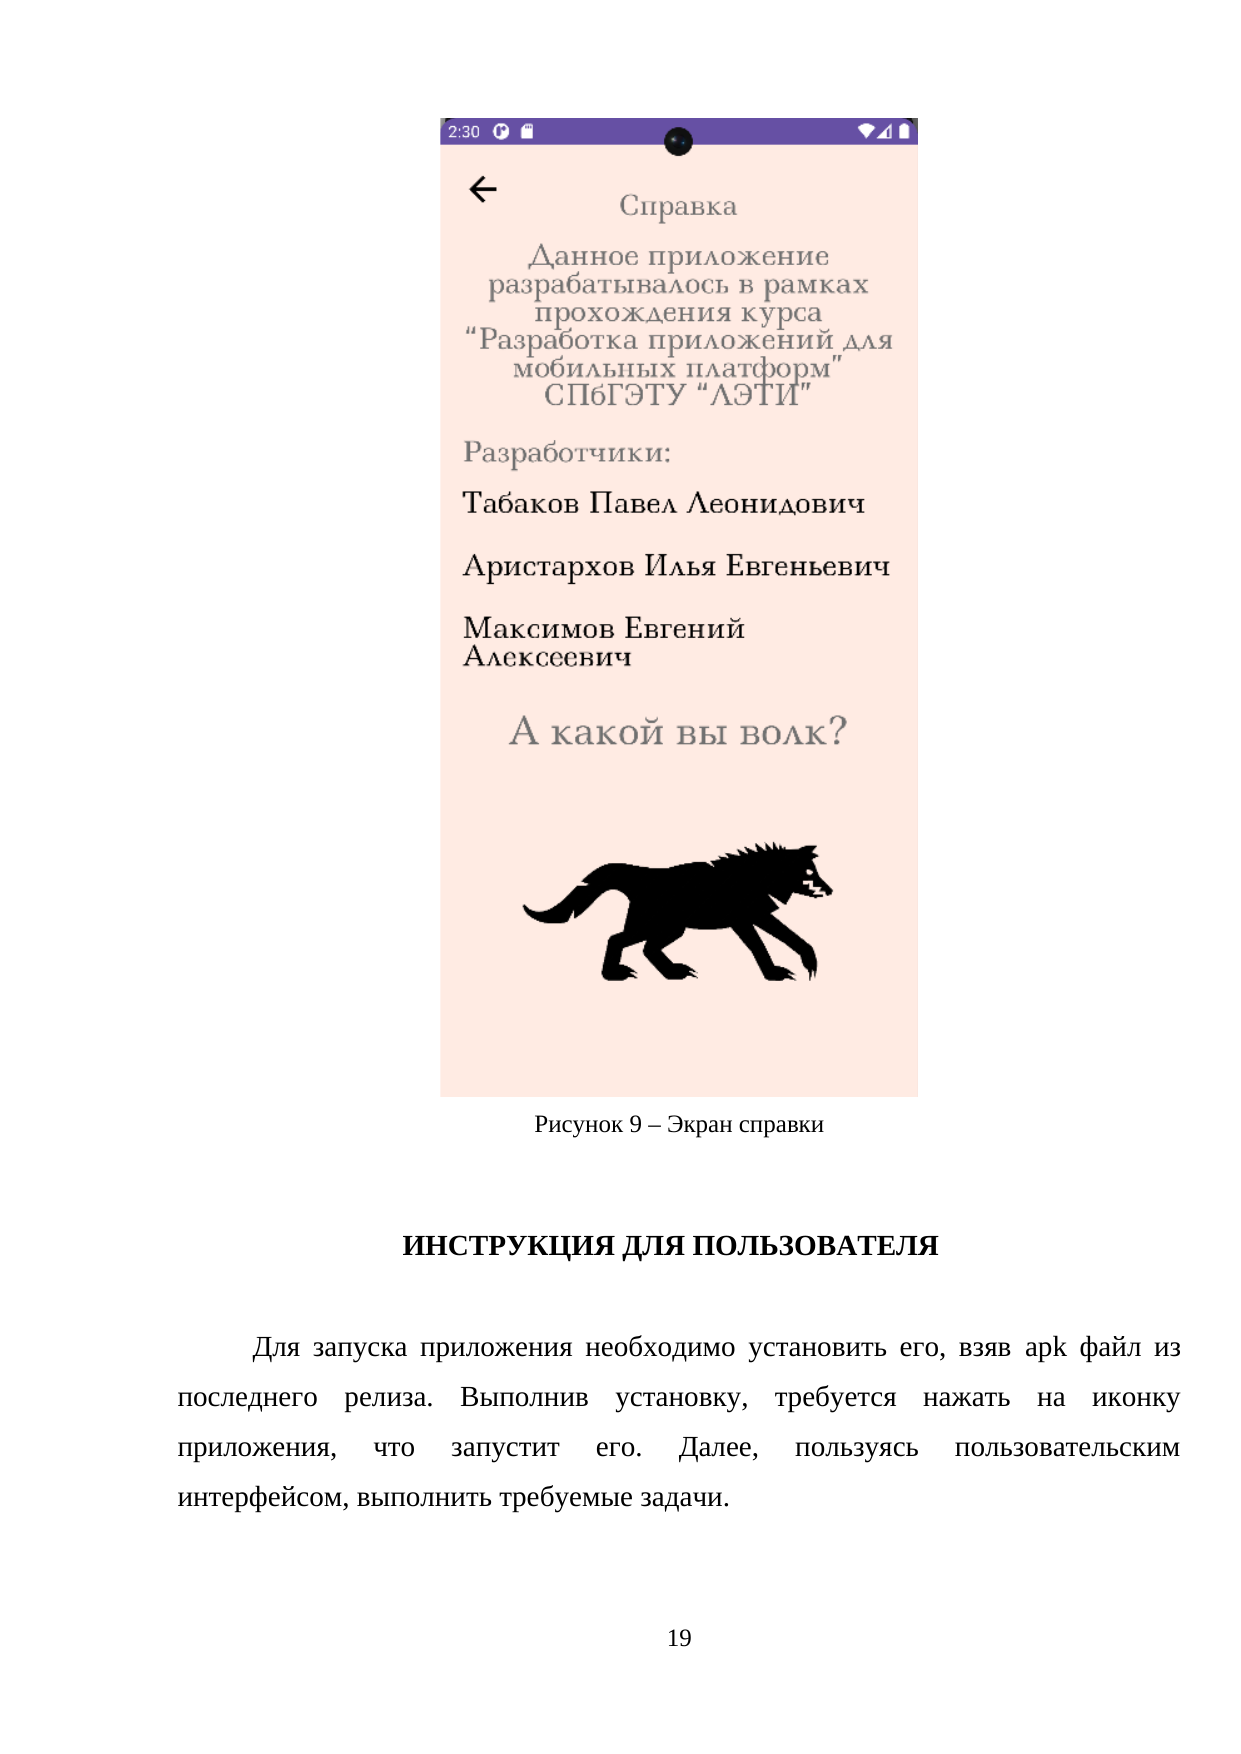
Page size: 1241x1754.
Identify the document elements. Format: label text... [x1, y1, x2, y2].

text Рисунок 9 – Экран справки [177, 1109, 1181, 1138]
text Для запуска приложения необходимо установить его, взяв apk файл из последнего релиза. Выполнив установку, требуется нажать на иконку приложения, что запустит его. Далее, пользуясь пользовательским интерфейсом, выполнить требуемые задачи. [177, 1329, 1181, 1513]
picture [440, 118, 918, 1097]
text ИНСТРУКЦИЯ ДЛЯ ПОЛЬЗОВАТЕЛЯ [177, 1178, 1181, 1262]
